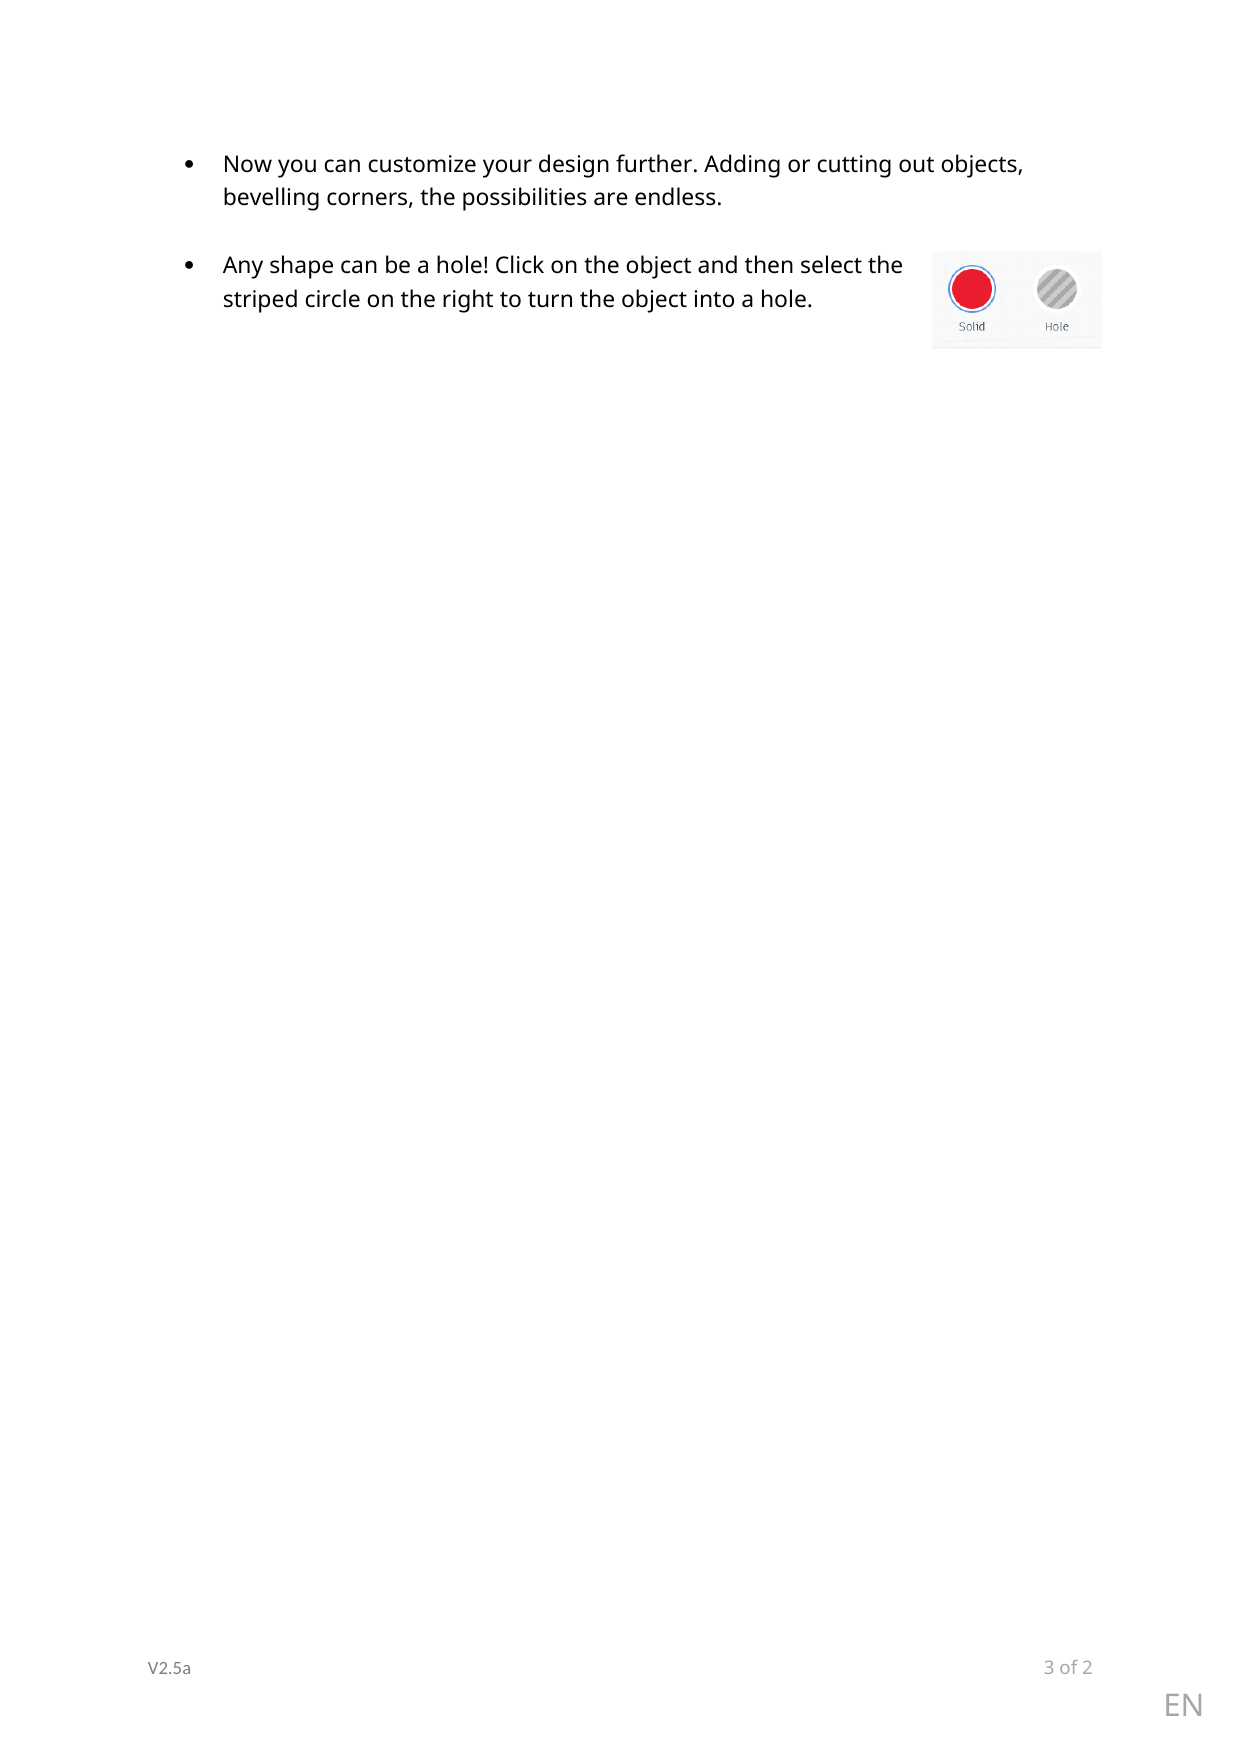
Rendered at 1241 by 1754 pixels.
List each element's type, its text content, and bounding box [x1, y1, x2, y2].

picture [931, 251, 1102, 349]
list Any shape can be a hole! Click on the object and then select the striped circle on the right to turn the object into a hole. [185, 249, 1093, 344]
list Now you can customize your design further. Adding or cutting out objects, bevelling corners, the possibilities are endless. [185, 148, 1093, 213]
